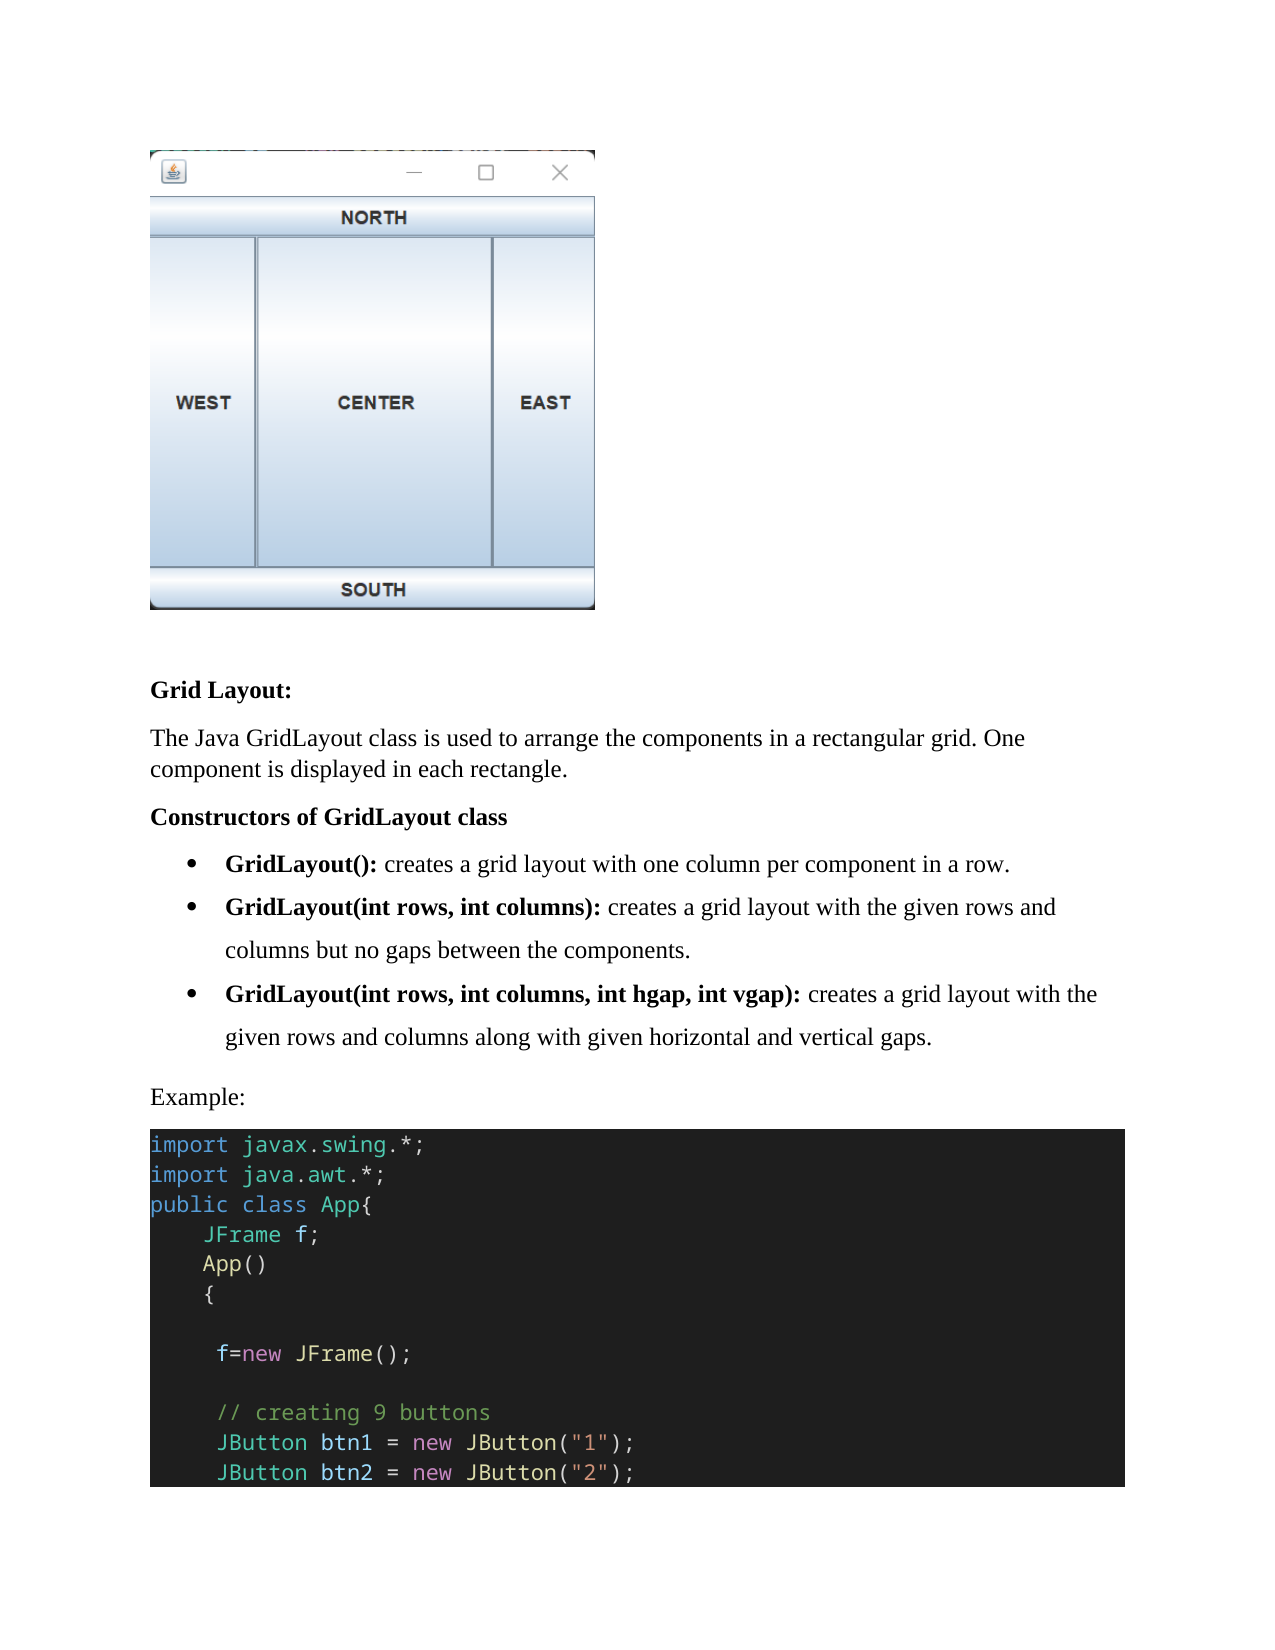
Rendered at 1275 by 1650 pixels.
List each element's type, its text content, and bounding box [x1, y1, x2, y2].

text App() [150, 1248, 1125, 1278]
text Grid Layout: [150, 675, 1125, 704]
text f=new JFrame(); [150, 1338, 1125, 1368]
text JFrame f; [150, 1219, 1125, 1248]
list GridLayout(int rows, int columns, int hgap, int vgap): creates a grid layout with the given rows and columns along with given horizontal and vertical gaps. [187, 979, 1125, 1051]
list GridLayout(int rows, int columns): creates a grid layout with the given rows and columns but no gaps between the components. [187, 892, 1125, 964]
text public class App{ [150, 1189, 1125, 1219]
picture [150, 150, 595, 610]
text import java.awt.*; [150, 1159, 1125, 1189]
text JButton btn2 = new JButton("2"); [150, 1457, 1125, 1487]
text JButton btn1 = new JButton("1"); [150, 1427, 1125, 1457]
text // creating 9 buttons [150, 1397, 1125, 1427]
text Constructors of GridLayout class [150, 802, 1125, 830]
text Example: [150, 1082, 1125, 1110]
list GridLayout(): creates a grid layout with one column per component in a row. [187, 849, 1125, 878]
text The Java GridLayout class is used to arrange the components in a rectangular grid. One component is displayed in each rectangle. [150, 723, 1125, 783]
text { [150, 1278, 1125, 1308]
text import javax.swing.*; [150, 1129, 1125, 1159]
